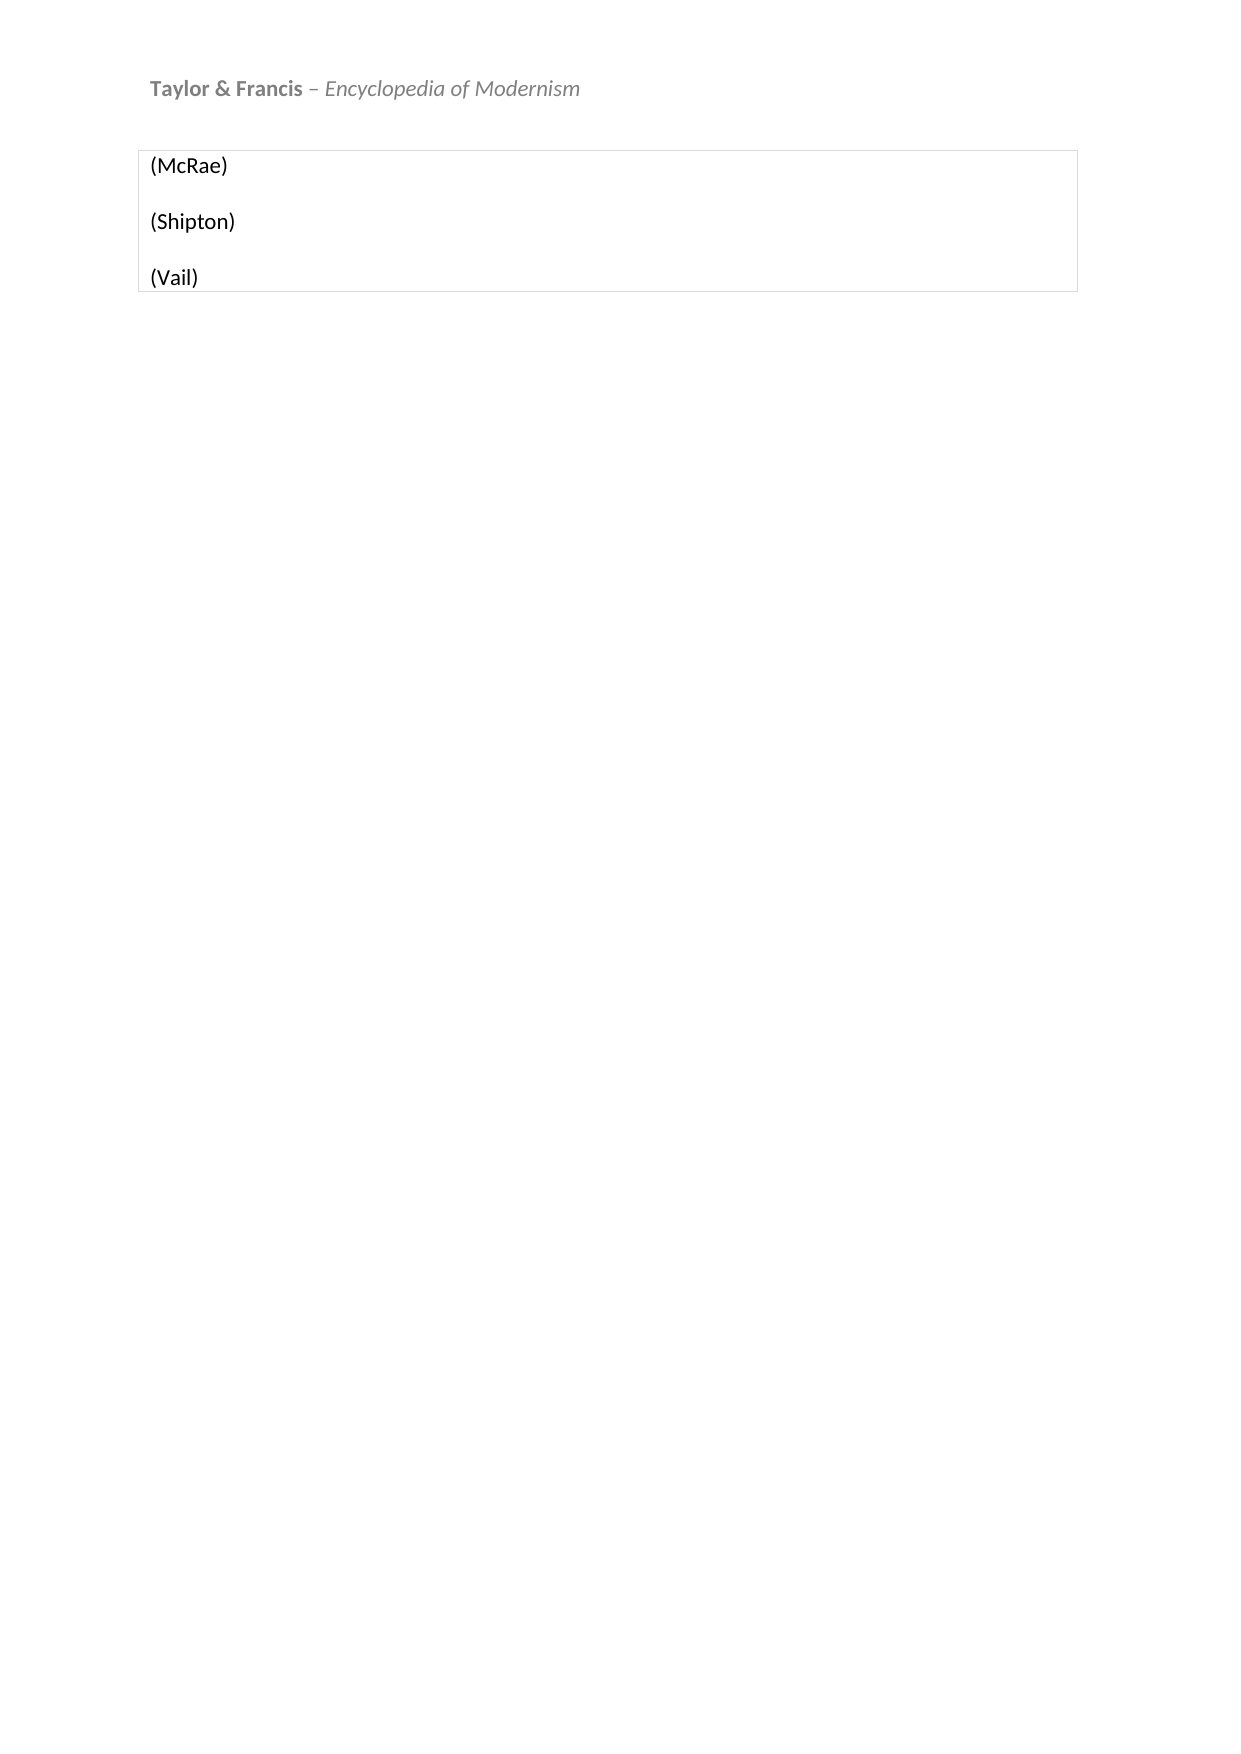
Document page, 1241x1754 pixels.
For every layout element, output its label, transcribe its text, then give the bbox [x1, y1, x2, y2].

table_cell Further reading: [139, 151, 1077, 291]
